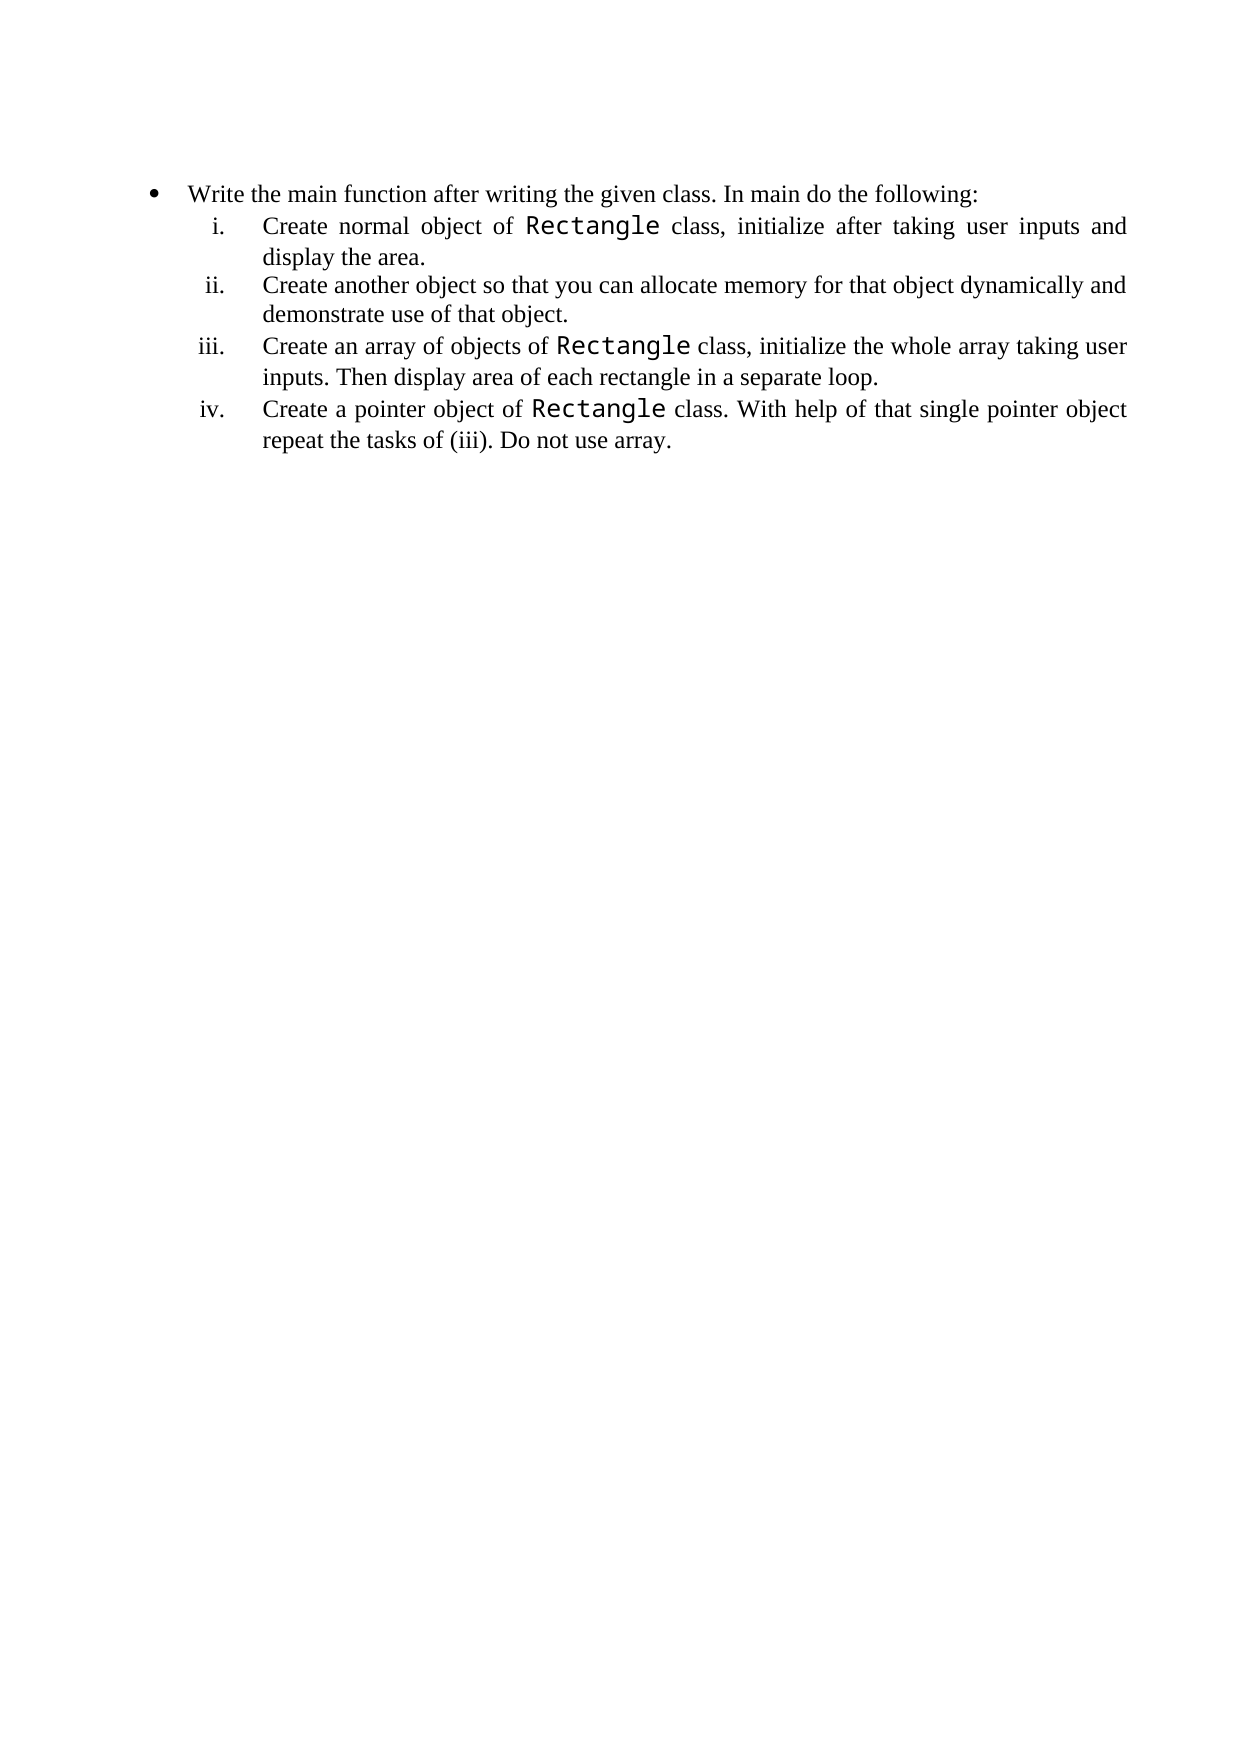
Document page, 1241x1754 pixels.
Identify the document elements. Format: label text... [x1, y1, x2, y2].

list Create an array of objects of Rectangle class, initialize the whole array taking user inputs. Then display area of each rectangle in a separate loop. [225, 328, 1128, 391]
list Create a pointer object of Rectangle class. With help of that single pointer object repeat the tasks of (iii). Do not use array. [225, 391, 1128, 453]
list Create normal object of Rectangle class, initialize after taking user inputs and display the area. [225, 207, 1128, 270]
list Write the main function after writing the given class. In main do the following: [150, 179, 1128, 207]
list Create another object so that you can allocate memory for that object dynamically and demonstrate use of that object. [225, 270, 1128, 328]
